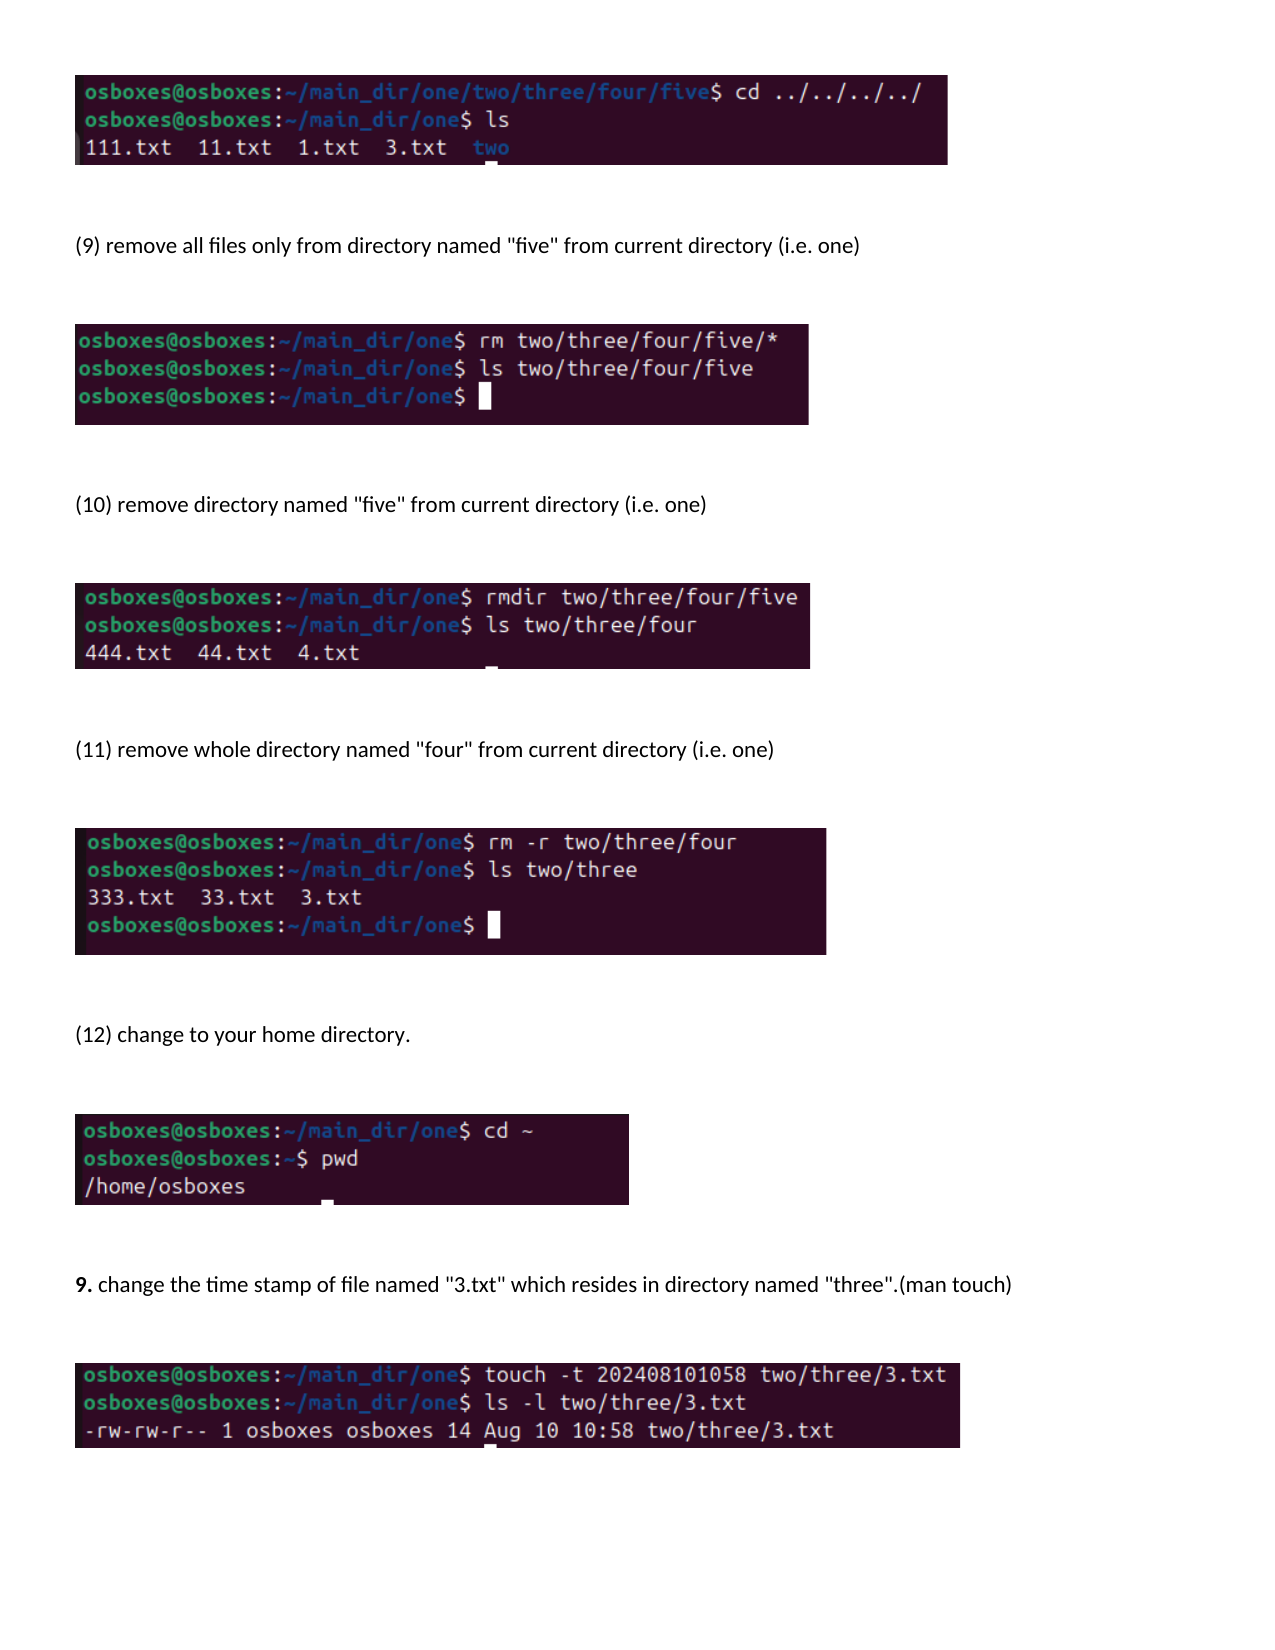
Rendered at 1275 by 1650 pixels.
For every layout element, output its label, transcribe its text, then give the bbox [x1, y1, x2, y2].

text (10) remove directory named "five" from current directory (i.e. one) [75, 490, 1200, 518]
text (9) remove all files only from directory named "five" from current directory (i.e. one) [75, 231, 1200, 259]
picture [75, 1363, 961, 1448]
picture [75, 1114, 629, 1205]
text (12) change to your home directory. [75, 1020, 1200, 1048]
picture [75, 75, 948, 165]
text (11) remove whole directory named "four" from current directory (i.e. one) [75, 735, 1200, 763]
text 9. change the time stamp of file named "3.txt" which resides in directory named "three".(man touch) [75, 1270, 1200, 1298]
picture [75, 583, 811, 669]
picture [75, 324, 809, 425]
picture [75, 828, 827, 955]
